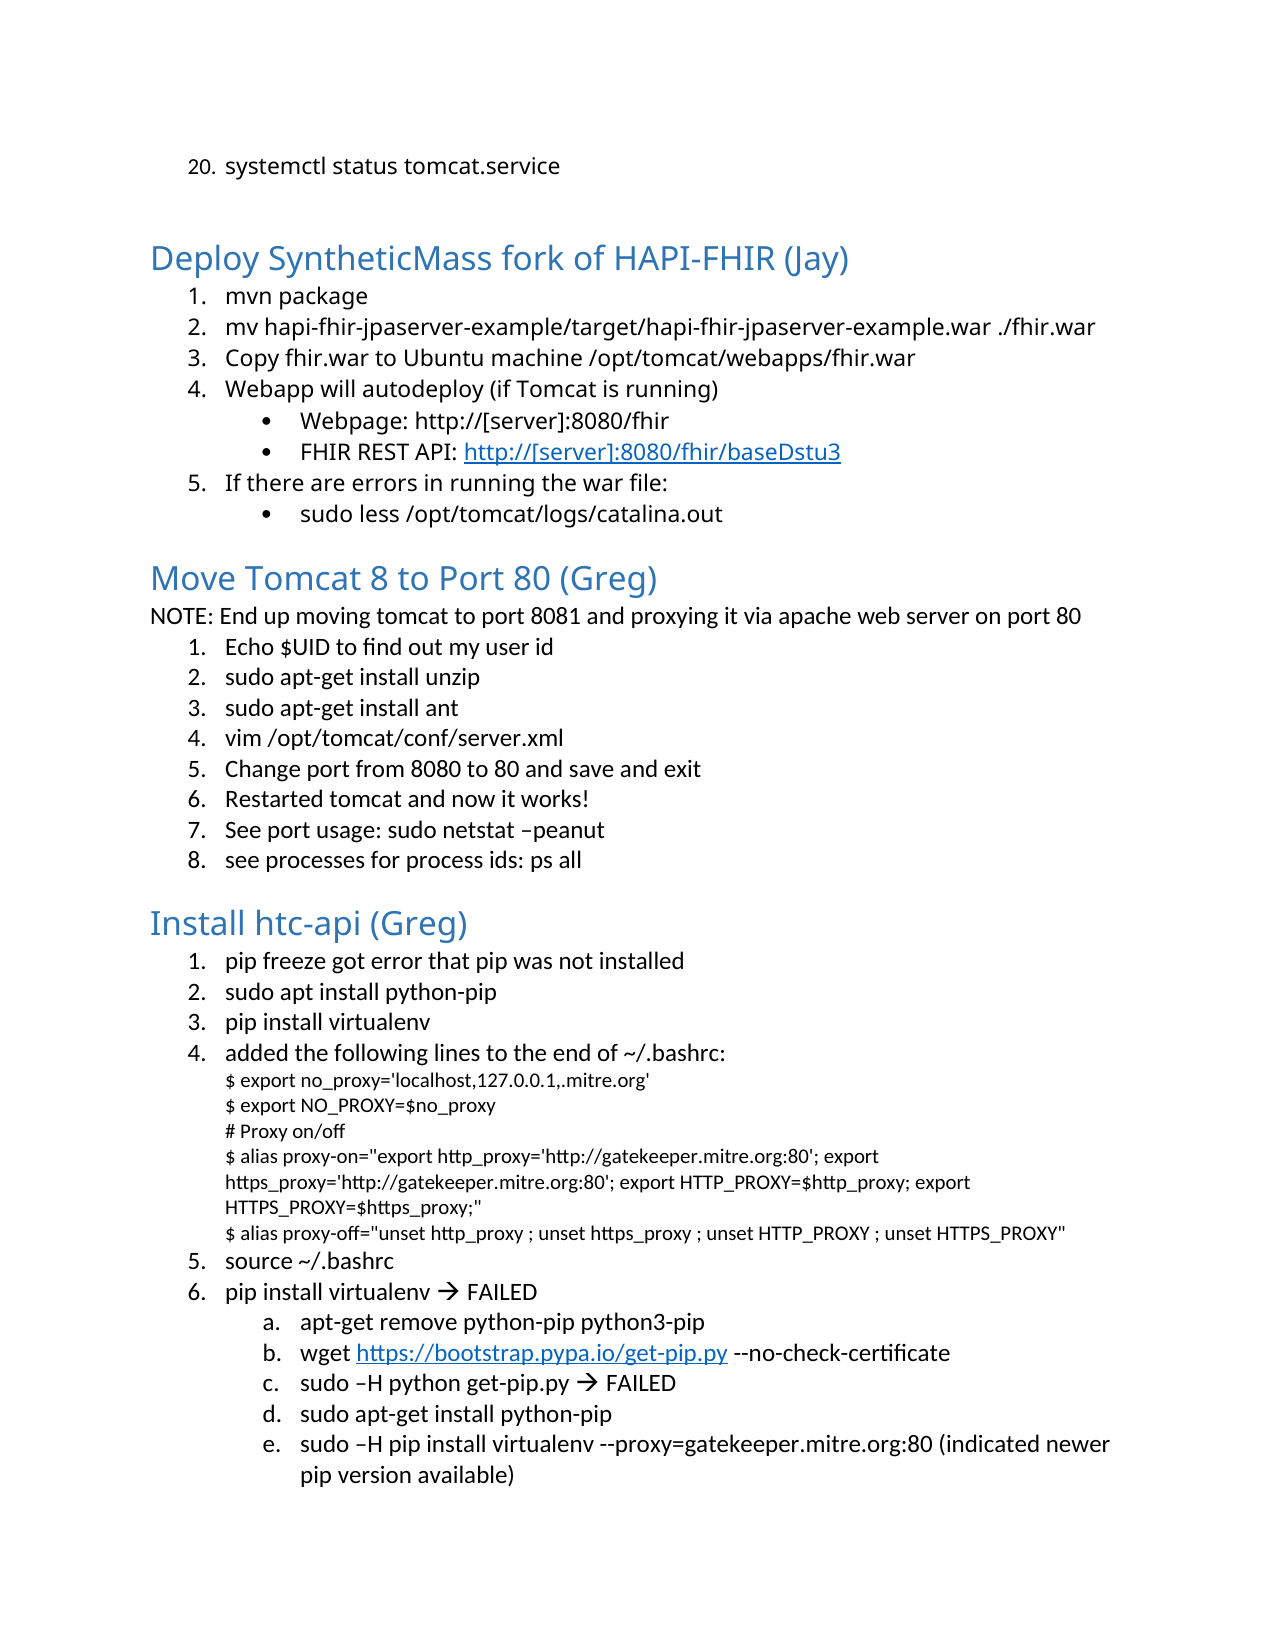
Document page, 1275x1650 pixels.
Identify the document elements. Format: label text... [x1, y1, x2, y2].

list Webpage: http://[server]:8080/fhir [262, 405, 1125, 436]
list pip install virtualenv FAILED [187, 1276, 1125, 1306]
list If there are errors in running the war file: [187, 467, 1125, 498]
list Echo $UID to find out my user id [187, 631, 1125, 661]
list sudo less /opt/tomcat/logs/catalina.out [262, 498, 1125, 530]
list See port usage: sudo netstat –peanut [187, 814, 1125, 844]
list source ~/.bashrc [187, 1245, 1125, 1276]
list wget https://bootstrap.pypa.io/get-pip.py --no-check-certificate [262, 1337, 1125, 1367]
list $ alias proxy-off="unset http_proxy ; unset https_proxy ; unset HTTP_PROXY ; unset HTTPS_PROXY" [225, 1220, 1125, 1245]
list sudo apt-get install python-pip [262, 1398, 1125, 1428]
list systemctl status tomcat.service [187, 150, 1125, 181]
list sudo apt-get install ant [187, 692, 1125, 722]
list sudo apt install python-pip [187, 976, 1125, 1006]
list sudo –H python get-pip.py FAILED [262, 1367, 1125, 1398]
list # Proxy on/off [225, 1118, 1125, 1143]
list FHIR REST API: http://[server]:8080/fhir/baseDstu3 [262, 436, 1125, 467]
list Copy fhir.war to Ubuntu machine /opt/tomcat/webapps/fhir.war [187, 342, 1125, 373]
list Webapp will autodeploy (if Tomcat is running) [187, 373, 1125, 405]
list added the following lines to the end of ~/.bashrc: [187, 1037, 1125, 1067]
list mvn package [187, 280, 1125, 311]
subtitle Install htc-api (Greg) [150, 900, 1125, 945]
list pip install virtualenv [187, 1006, 1125, 1037]
list mv hapi-fhir-jpaserver-example/target/hapi-fhir-jpaserver-example.war ./fhir.war [187, 311, 1125, 342]
list apt-get remove python-pip python3-pip [262, 1306, 1125, 1337]
text NOTE: End up moving tomcat to port 8081 and proxying it via apache web server on port 80 [150, 600, 1125, 631]
list sudo apt-get install unzip [187, 661, 1125, 692]
list $ export no_proxy='localhost,127.0.0.1,.mitre.org' [225, 1067, 1125, 1093]
list pip freeze got error that pip was not installed [187, 945, 1125, 976]
list $ export NO_PROXY=$no_proxy [225, 1093, 1125, 1118]
list $ alias proxy-on="export http_proxy='http://gatekeeper.mitre.org:80'; export https_proxy='http://gatekeeper.mitre.org:80'; export HTTP_PROXY=$http_proxy; export HTTPS_PROXY=$https_proxy;" [225, 1143, 1125, 1220]
list see processes for process ids: ps all [187, 844, 1125, 875]
list sudo –H pip install virtualenv --proxy=gatekeeper.mitre.org:80 (indicated newer pip version available) [262, 1428, 1125, 1489]
list Change port from 8080 to 80 and save and exit [187, 753, 1125, 783]
subtitle Deploy SyntheticMass fork of HAPI-FHIR (Jay) [150, 234, 1125, 280]
list Restarted tomcat and now it works! [187, 783, 1125, 814]
subtitle Move Tomcat 8 to Port 80 (Greg) [150, 555, 1125, 600]
list vim /opt/tomcat/conf/server.xml [187, 722, 1125, 753]
